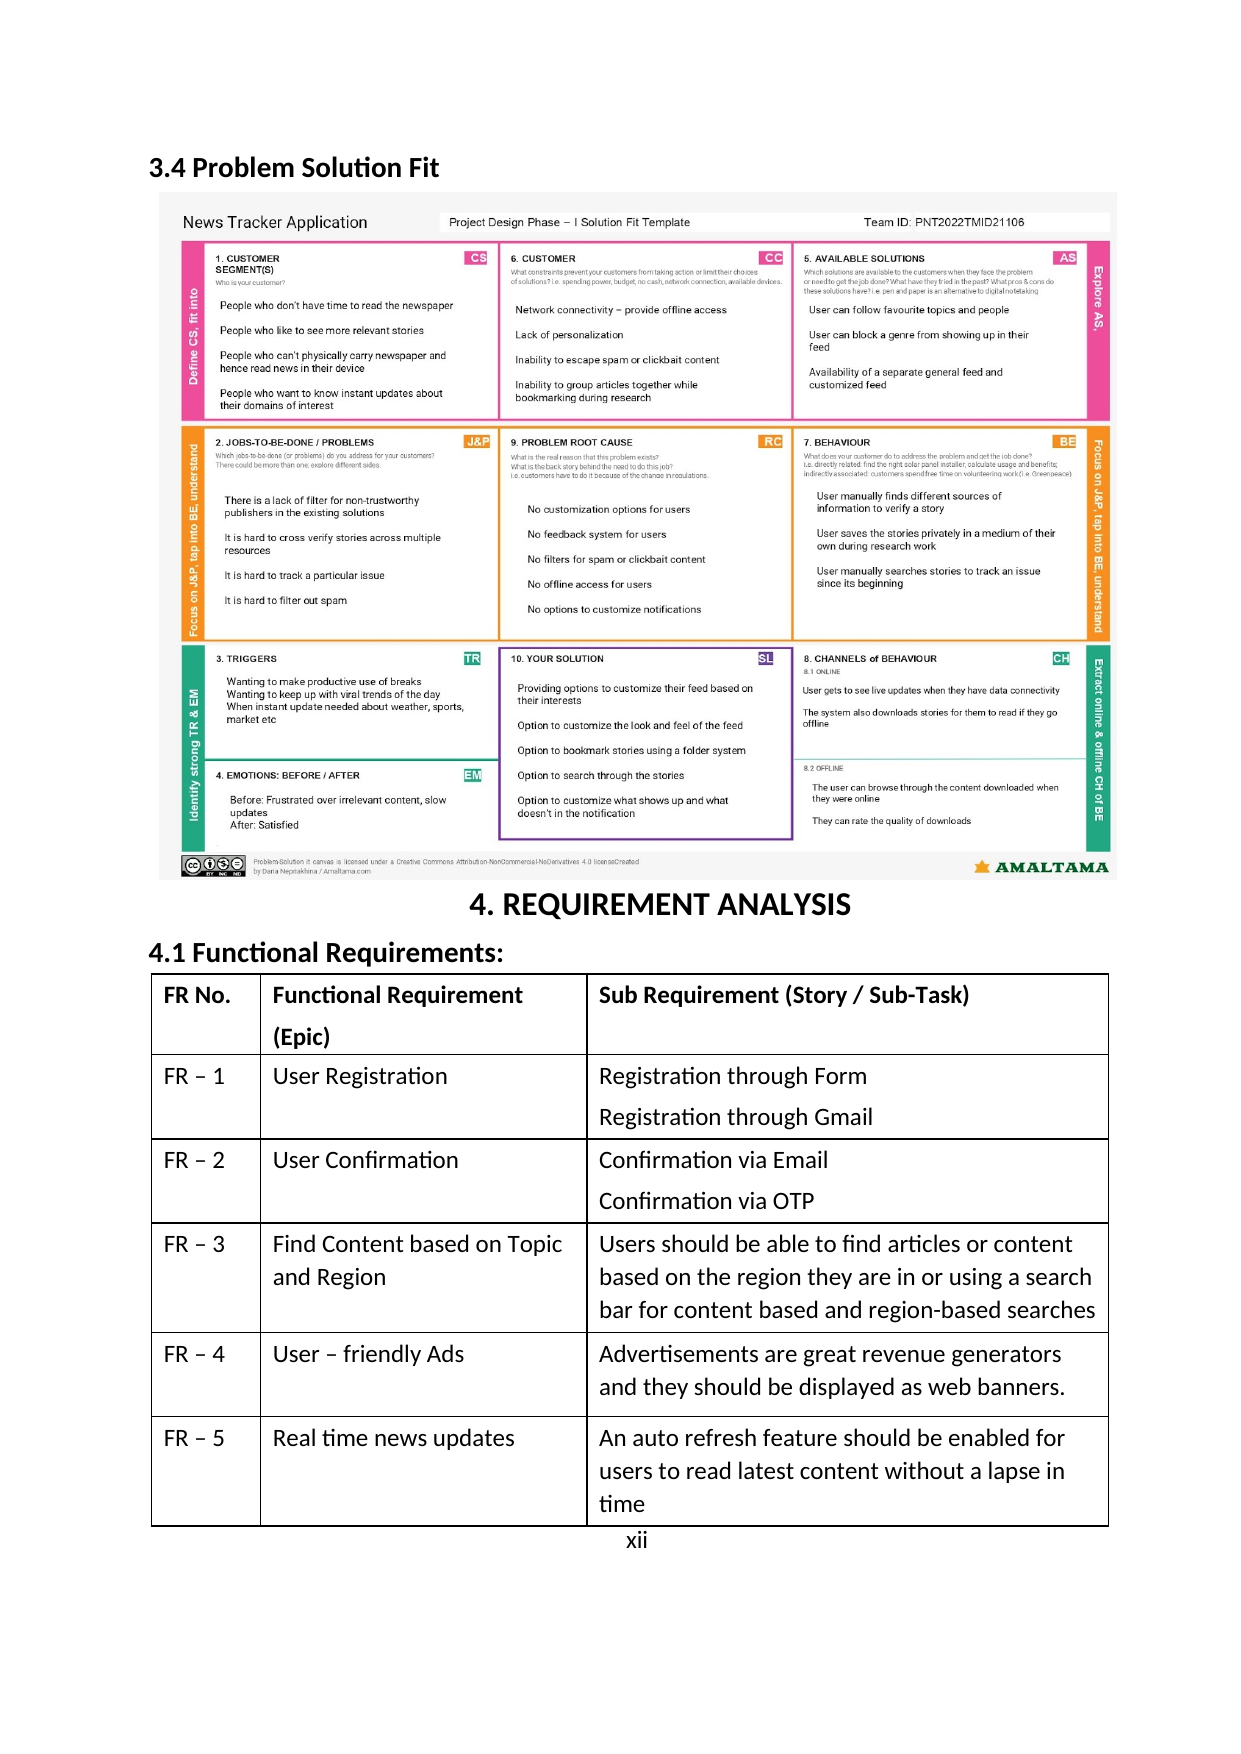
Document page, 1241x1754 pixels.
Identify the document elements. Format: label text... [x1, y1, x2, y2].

table_cell Confirmation via Email Confirmation via OTP [588, 1140, 1108, 1222]
table_cell Users should be able to find articles or content based on the region they are in or using a search bar for content based and region-based searches [588, 1224, 1108, 1331]
table_cell Find Content based on Topic and Region [261, 1224, 586, 1331]
table_cell FR – 1 [152, 1055, 260, 1138]
table_cell User – friendly Ads [261, 1333, 586, 1416]
table_cell An auto refresh feature should be enabled for users to read latest content without a lapse in time [588, 1417, 1108, 1525]
table_cell User Registration [261, 1055, 586, 1138]
table_cell FR – 5 [152, 1417, 260, 1525]
subtitle 3.4 Problem Solution Fit [148, 149, 1134, 185]
table_cell FR – 2 [152, 1140, 260, 1222]
table_cell Advertisements are great revenue generators and they should be displayed as web banners. [588, 1333, 1108, 1416]
table_header Sub Requirement (Story / Sub-Task) [588, 975, 1108, 1053]
table_cell Registration through Form Registration through Gmail [588, 1055, 1108, 1138]
table_header FR No. [152, 975, 260, 1053]
table_cell FR – 3 [152, 1224, 260, 1331]
picture [158, 191, 1133, 880]
text 4.1 Functional Requirements: [148, 934, 1134, 970]
table_cell User Confirmation [261, 1140, 586, 1222]
table_header Functional Requirement (Epic) [261, 975, 586, 1053]
table_cell Real time news updates [261, 1417, 586, 1525]
subtitle 4. REQUIREMENT ANALYSIS [150, 883, 852, 923]
table_cell FR – 4 [152, 1333, 260, 1416]
